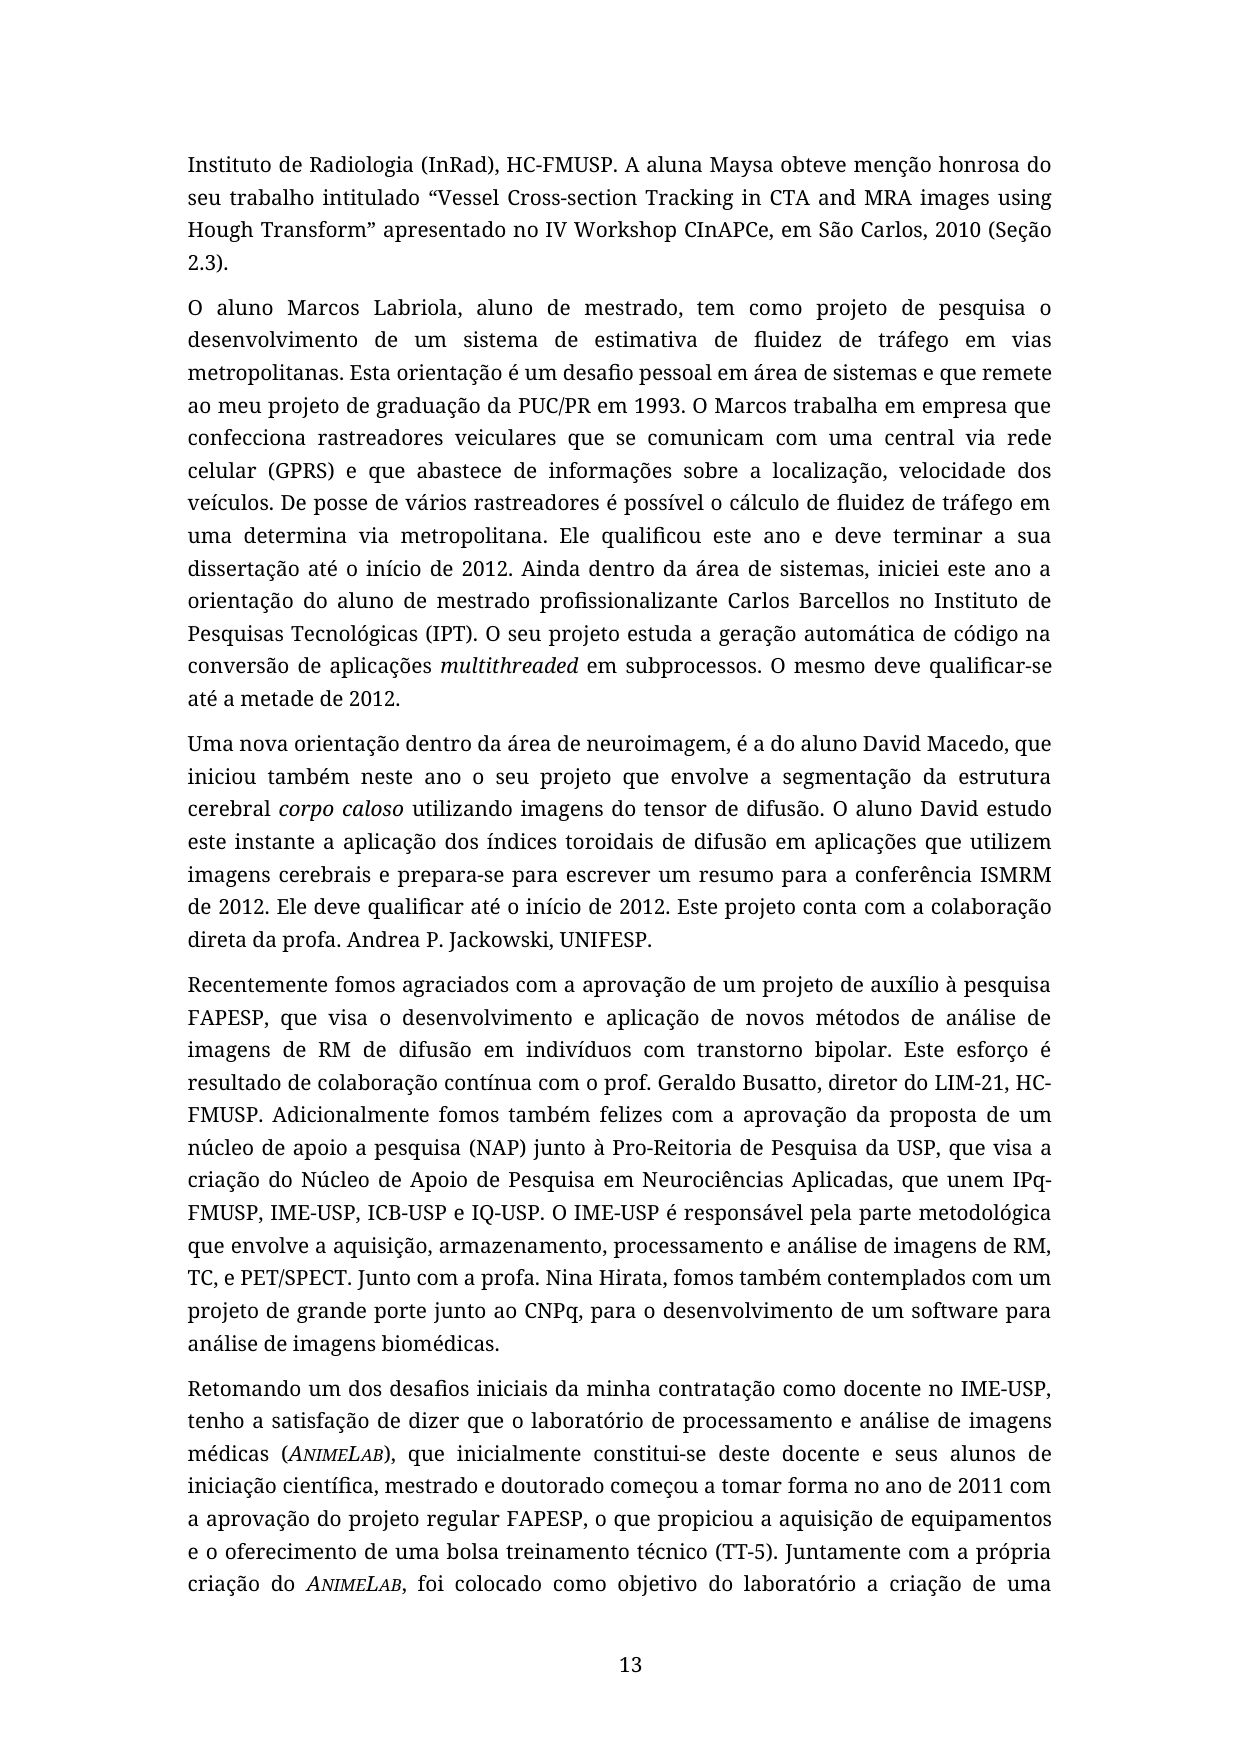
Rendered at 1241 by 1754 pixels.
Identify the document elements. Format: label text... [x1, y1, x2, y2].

text Uma nova orientação dentro da área de neuroimagem, é a do aluno David Macedo, que iniciou também neste ano o seu projeto que envolve a segmentação da estrutura cerebral corpo caloso utilizando imagens do tensor de difusão. O aluno David estudo este instante a aplicação dos índices toroidais de difusão em aplicações que utilizem imagens cerebrais e prepara-se para escrever um resumo para a conferência ISMRM de 2012. Ele deve qualificar até o início de 2012. Este projeto conta com a colaboração direta da profa. Andrea P. Jackowski, UNIFESP. [187, 729, 1053, 953]
text O aluno Marcos Labriola, aluno de mestrado, tem como projeto de pesquisa o desenvolvimento de um sistema de estimativa de fluidez de tráfego em vias metropolitanas. Esta orientação é um desafio pessoal em área de sistemas e que remete ao meu projeto de graduação da PUC/PR em 1993. O Marcos trabalha em empresa que confecciona rastreadores veiculares que se comunicam com uma central via rede celular (GPRS) e que abastece de informações sobre a localização, velocidade dos veículos. De posse de vários rastreadores é possível o cálculo de fluidez de tráfego em uma determina via metropolitana. Ele qualificou este ano e deve terminar a sua dissertação até o início de 2012. Ainda dentro da área de sistemas, iniciei este ano a orientação do aluno de mestrado profissionalizante Carlos Barcellos no Instituto de Pesquisas Tecnológicas (IPT). O seu projeto estuda a geração automática de código na conversão de aplicações multithreaded em subprocessos. O mesmo deve qualificar-se até a metade de 2012. [187, 293, 1053, 713]
text Recentemente fomos agraciados com a aprovação de um projeto de auxílio à pesquisa FAPESP, que visa o desenvolvimento e aplicação de novos métodos de análise de imagens de RM de difusão em indivíduos com transtorno bipolar. Este esforço é resultado de colaboração contínua com o prof. Geraldo Busatto, diretor do LIM-21, HC-FMUSP. Adicionalmente fomos também felizes com a aprovação da proposta de um núcleo de apoio a pesquisa (NAP) junto à Pro-Reitoria de Pesquisa da USP, que visa a criação do Núcleo de Apoio de Pesquisa em Neurociências Aplicadas, que unem IPq-FMUSP, IME-USP, ICB-USP e IQ-USP. O IME-USP é responsável pela parte metodológica que envolve a aquisição, armazenamento, processamento e análise de imagens de RM, TC, e PET/SPECT. Junto com a profa. Nina Hirata, fomos também contemplados com um projeto de grande porte junto ao CNPq, para o desenvolvimento de um software para análise de imagens biomédicas. [187, 970, 1053, 1357]
